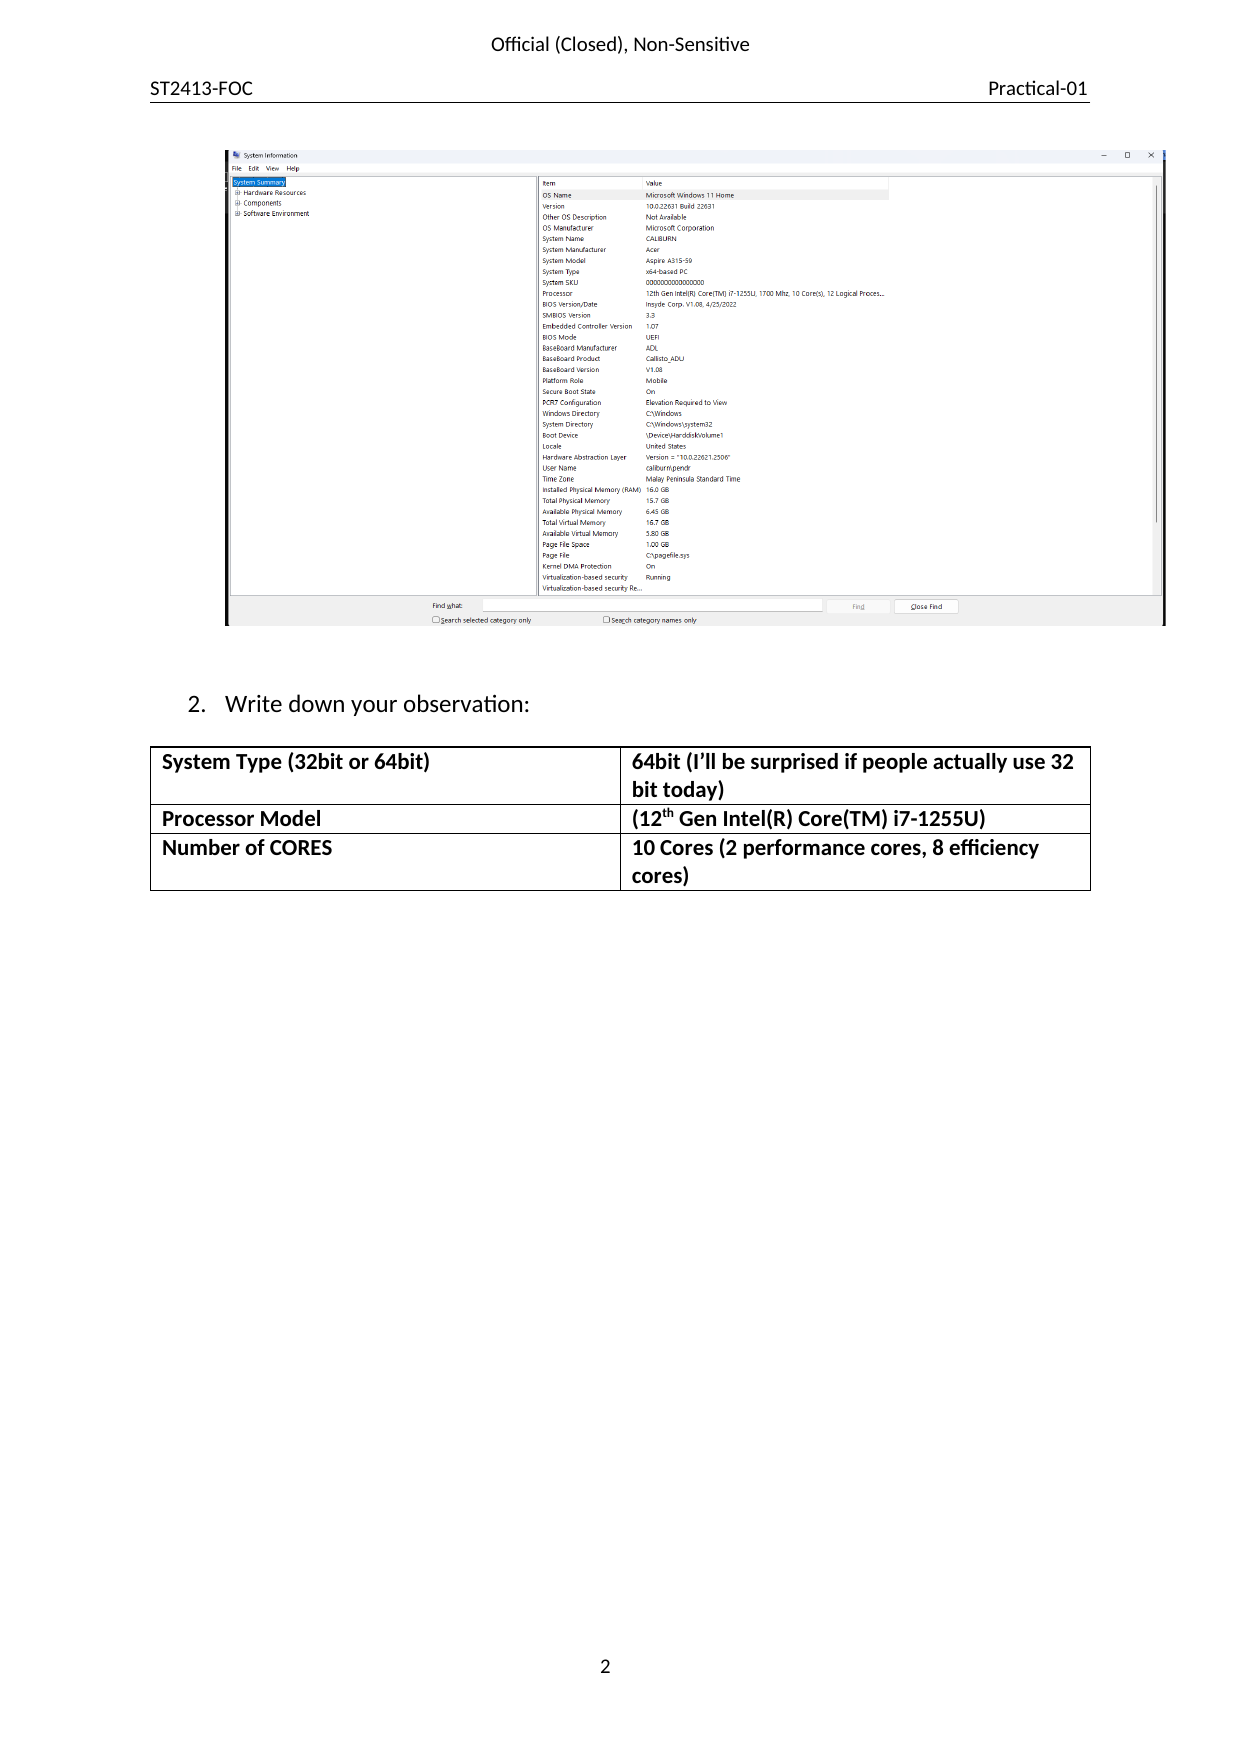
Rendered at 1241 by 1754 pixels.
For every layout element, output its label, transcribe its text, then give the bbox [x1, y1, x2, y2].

table_cell Number of CORES [151, 834, 620, 889]
table_cell (12th Gen Intel(R) Core(TM) i7-1255U) [621, 805, 1090, 832]
table_cell Processor Model [151, 805, 620, 832]
picture [225, 150, 1166, 626]
table_header System Type (32bit or 64bit) [151, 748, 620, 803]
table_cell 10 Cores (2 performance cores, 8 efficiency cores) [621, 834, 1090, 889]
table_header 64bit (I’ll be surprised if people actually use 32 bit today) [621, 748, 1090, 803]
list Write down your observation: [187, 688, 1090, 718]
